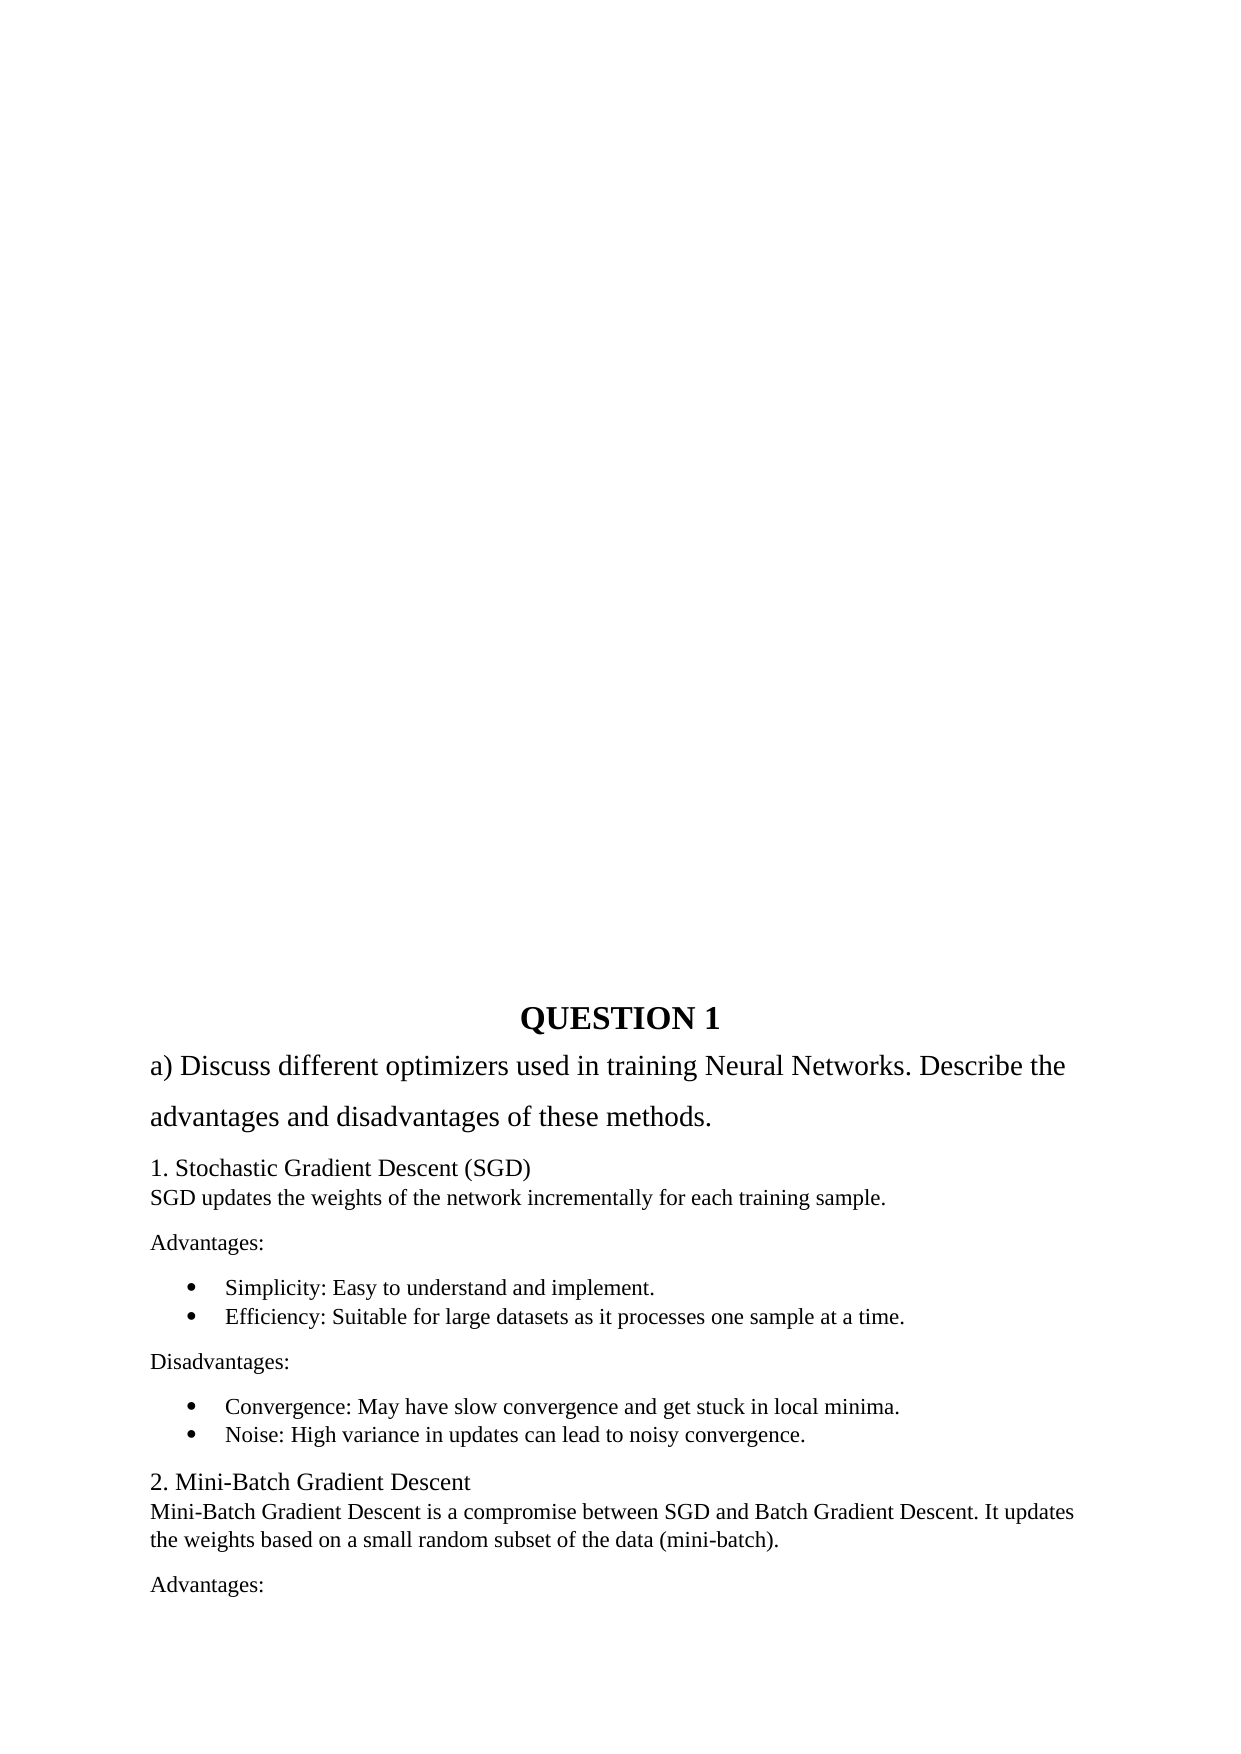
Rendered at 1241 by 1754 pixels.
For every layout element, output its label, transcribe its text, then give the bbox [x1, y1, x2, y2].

text Disadvantages: [150, 1348, 1090, 1374]
subtitle 2. Mini-Batch Gradient Descent [150, 1467, 1090, 1495]
text Advantages: [150, 1229, 1090, 1256]
list Noise: High variance in updates can lead to noisy convergence. [187, 1422, 1090, 1448]
text Mini-Batch Gradient Descent is a compromise between SGD and Batch Gradient Descent. It updates the weights based on a small random subset of the data (mini-batch). [150, 1498, 1090, 1552]
subtitle QUESTION 1 [150, 999, 1090, 1037]
text Advantages: [150, 1571, 1090, 1598]
text SGD updates the weights of the network incrementally for each training sample. [150, 1184, 1090, 1211]
subtitle 1. Stochastic Gradient Descent (SGD) [150, 1153, 1090, 1182]
list Simplicity: Easy to understand and implement. [187, 1274, 1090, 1301]
list Convergence: May have slow convergence and get stuck in local minima. [187, 1393, 1090, 1419]
subtitle a) Discuss different optimizers used in training Neural Networks. Describe the advantages and disadvantages of these methods. [150, 1048, 1090, 1132]
list Efficiency: Suitable for large datasets as it processes one sample at a time. [187, 1303, 1090, 1329]
